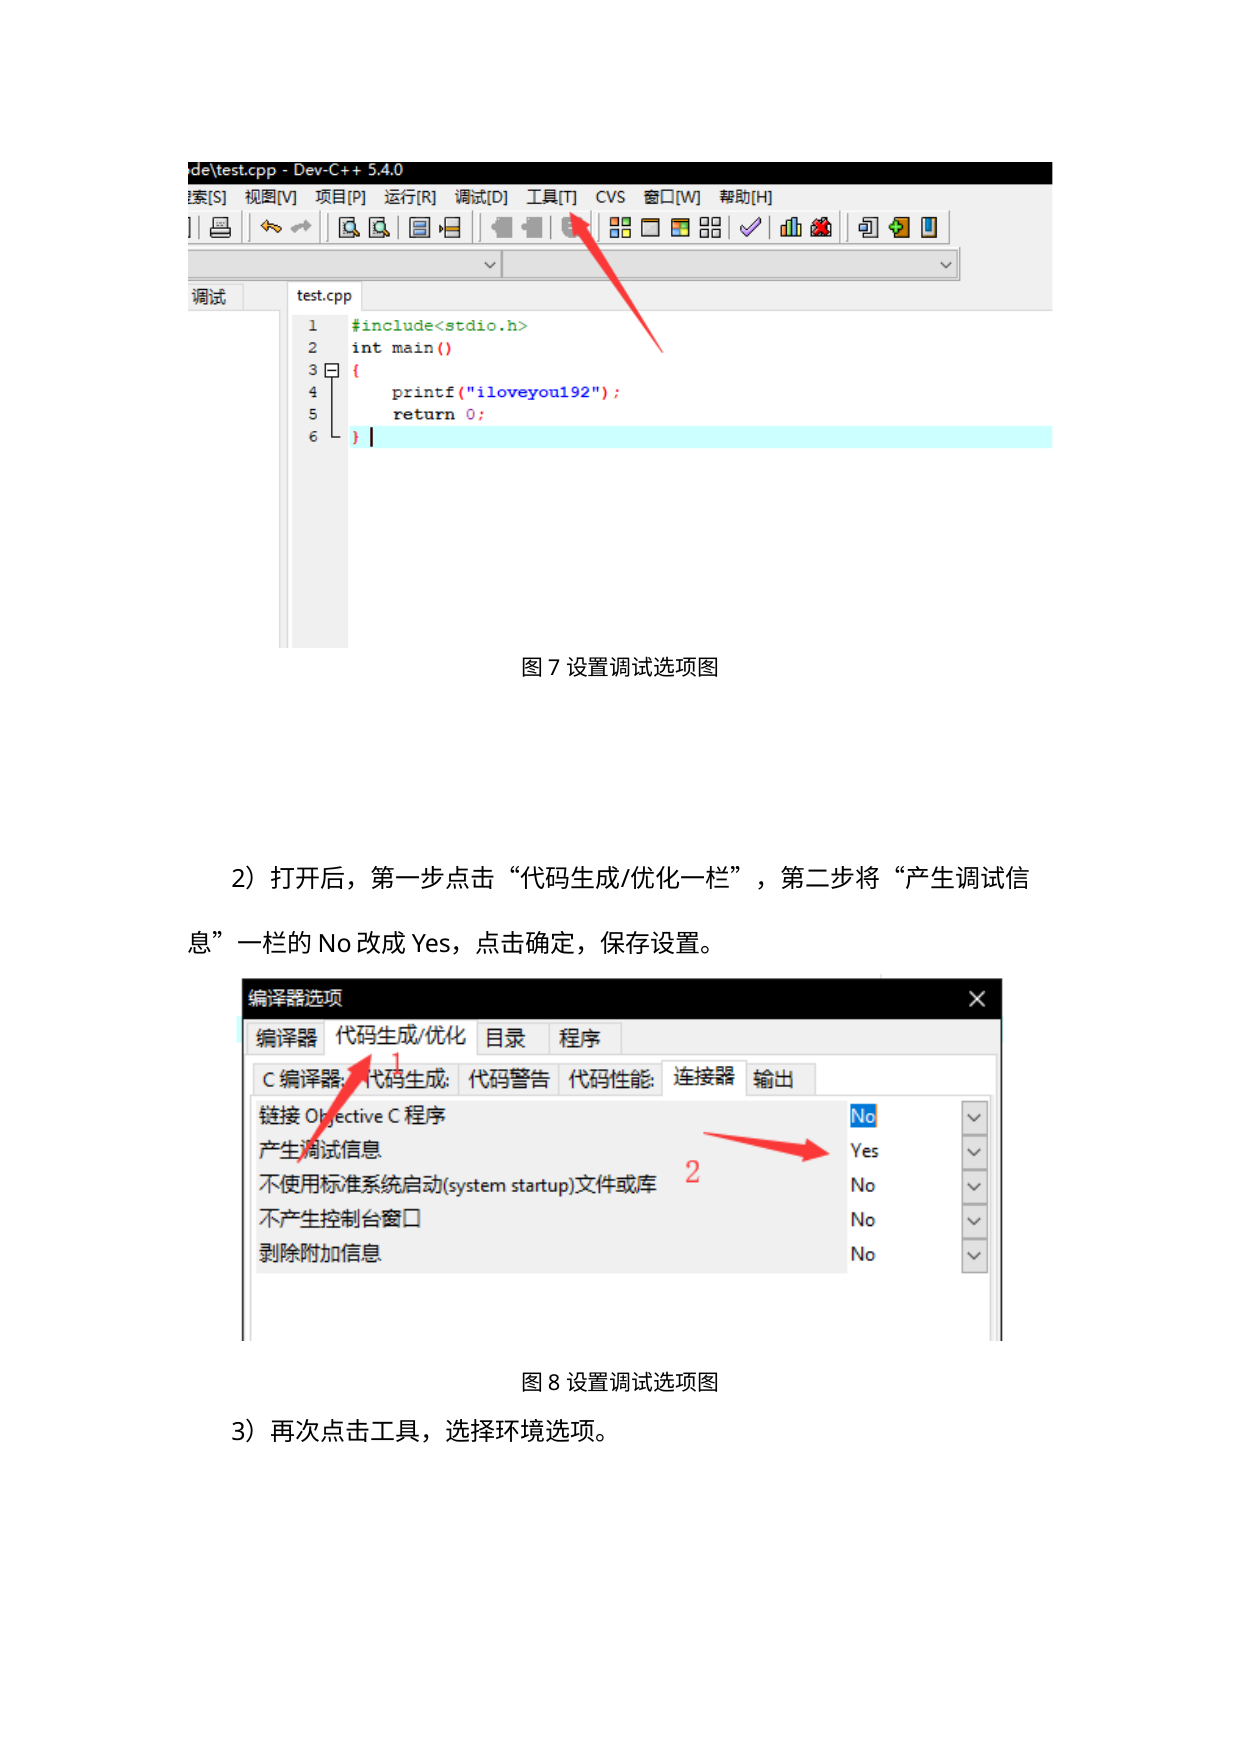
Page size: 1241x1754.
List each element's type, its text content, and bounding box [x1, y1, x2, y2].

list 图8 设置调试选项图 [187, 1364, 1053, 1397]
list 图7 设置调试选项图 [187, 649, 1053, 682]
picture [236, 974, 1004, 1341]
list 再次点击工具，选择环境选项。 [187, 1397, 1053, 1462]
picture [188, 162, 1053, 648]
list 打开后，第一步点击“代码生成/优化一栏”，第二步将“产生调试信息”一栏的No改成Yes，点击确定，保存设置。 [187, 844, 1053, 974]
